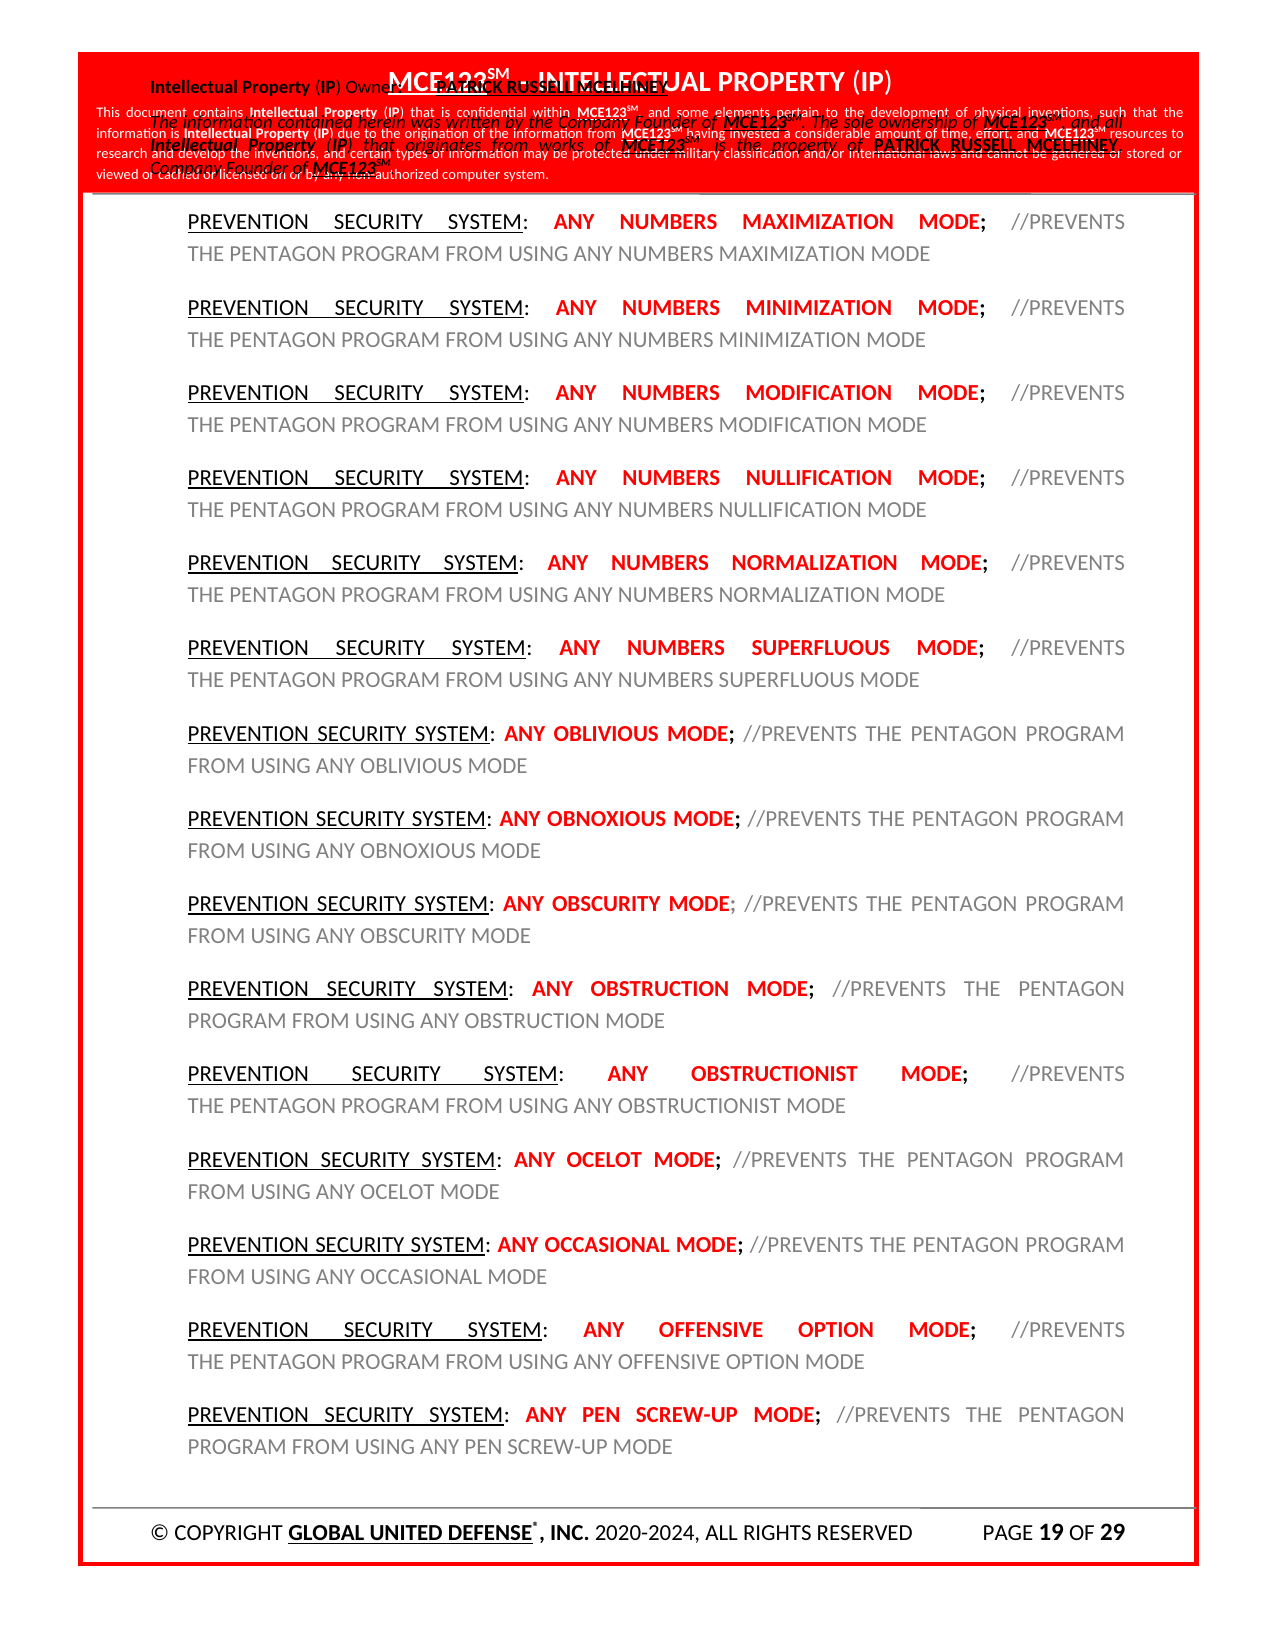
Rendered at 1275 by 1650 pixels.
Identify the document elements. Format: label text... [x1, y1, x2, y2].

text PREVENTION SECURITY SYSTEM: ANY OFFENSIVE OPTION MODE; //PREVENTS THE PENTAGON PROGRAM FROM USING ANY OFFENSIVE OPTION MODE [187, 1315, 1125, 1375]
text PREVENTION SECURITY SYSTEM: ANY OCELOT MODE; //PREVENTS THE PENTAGON PROGRAM FROM USING ANY OCELOT MODE [187, 1145, 1125, 1205]
text PREVENTION SECURITY SYSTEM: ANY OBSTRUCTIONIST MODE; //PREVENTS THE PENTAGON PROGRAM FROM USING ANY OBSTRUCTIONIST MODE [187, 1059, 1125, 1120]
text PREVENTION SECURITY SYSTEM: ANY OCCASIONAL MODE; //PREVENTS THE PENTAGON PROGRAM FROM USING ANY OCCASIONAL MODE [187, 1230, 1125, 1290]
text PREVENTION SECURITY SYSTEM: ANY NUMBERS MAXIMIZATION MODE; //PREVENTS THE PENTAGON PROGRAM FROM USING ANY NUMBERS MAXIMIZATION MODE [187, 207, 1125, 268]
text PREVENTION SECURITY SYSTEM: ANY NUMBERS MINIMIZATION MODE; //PREVENTS THE PENTAGON PROGRAM FROM USING ANY NUMBERS MINIMIZATION MODE [187, 293, 1125, 353]
text PREVENTION SECURITY SYSTEM: ANY PEN SCREW-UP MODE; //PREVENTS THE PENTAGON PROGRAM FROM USING ANY PEN SCREW-UP MODE [187, 1400, 1125, 1461]
text PREVENTION SECURITY SYSTEM: ANY NUMBERS NULLIFICATION MODE; //PREVENTS THE PENTAGON PROGRAM FROM USING ANY NUMBERS NULLIFICATION MODE [187, 463, 1125, 523]
text PREVENTION SECURITY SYSTEM: ANY OBNOXIOUS MODE; //PREVENTS THE PENTAGON PROGRAM FROM USING ANY OBNOXIOUS MODE [187, 804, 1125, 864]
text PREVENTION SECURITY SYSTEM: ANY NUMBERS NORMALIZATION MODE; //PREVENTS THE PENTAGON PROGRAM FROM USING ANY NUMBERS NORMALIZATION MODE [187, 548, 1125, 608]
text PREVENTION SECURITY SYSTEM: ANY NUMBERS SUPERFLUOUS MODE; //PREVENTS THE PENTAGON PROGRAM FROM USING ANY NUMBERS SUPERFLUOUS MODE [187, 633, 1125, 694]
text PREVENTION SECURITY SYSTEM: ANY OBSTRUCTION MODE; //PREVENTS THE PENTAGON PROGRAM FROM USING ANY OBSTRUCTION MODE [187, 974, 1125, 1034]
text PREVENTION SECURITY SYSTEM: ANY NUMBERS MODIFICATION MODE; //PREVENTS THE PENTAGON PROGRAM FROM USING ANY NUMBERS MODIFICATION MODE [187, 378, 1125, 438]
text PREVENTION SECURITY SYSTEM: ANY OBSCURITY MODE; //PREVENTS THE PENTAGON PROGRAM FROM USING ANY OBSCURITY MODE [187, 889, 1125, 949]
text PREVENTION SECURITY SYSTEM: ANY OBLIVIOUS MODE; //PREVENTS THE PENTAGON PROGRAM FROM USING ANY OBLIVIOUS MODE [187, 719, 1125, 779]
